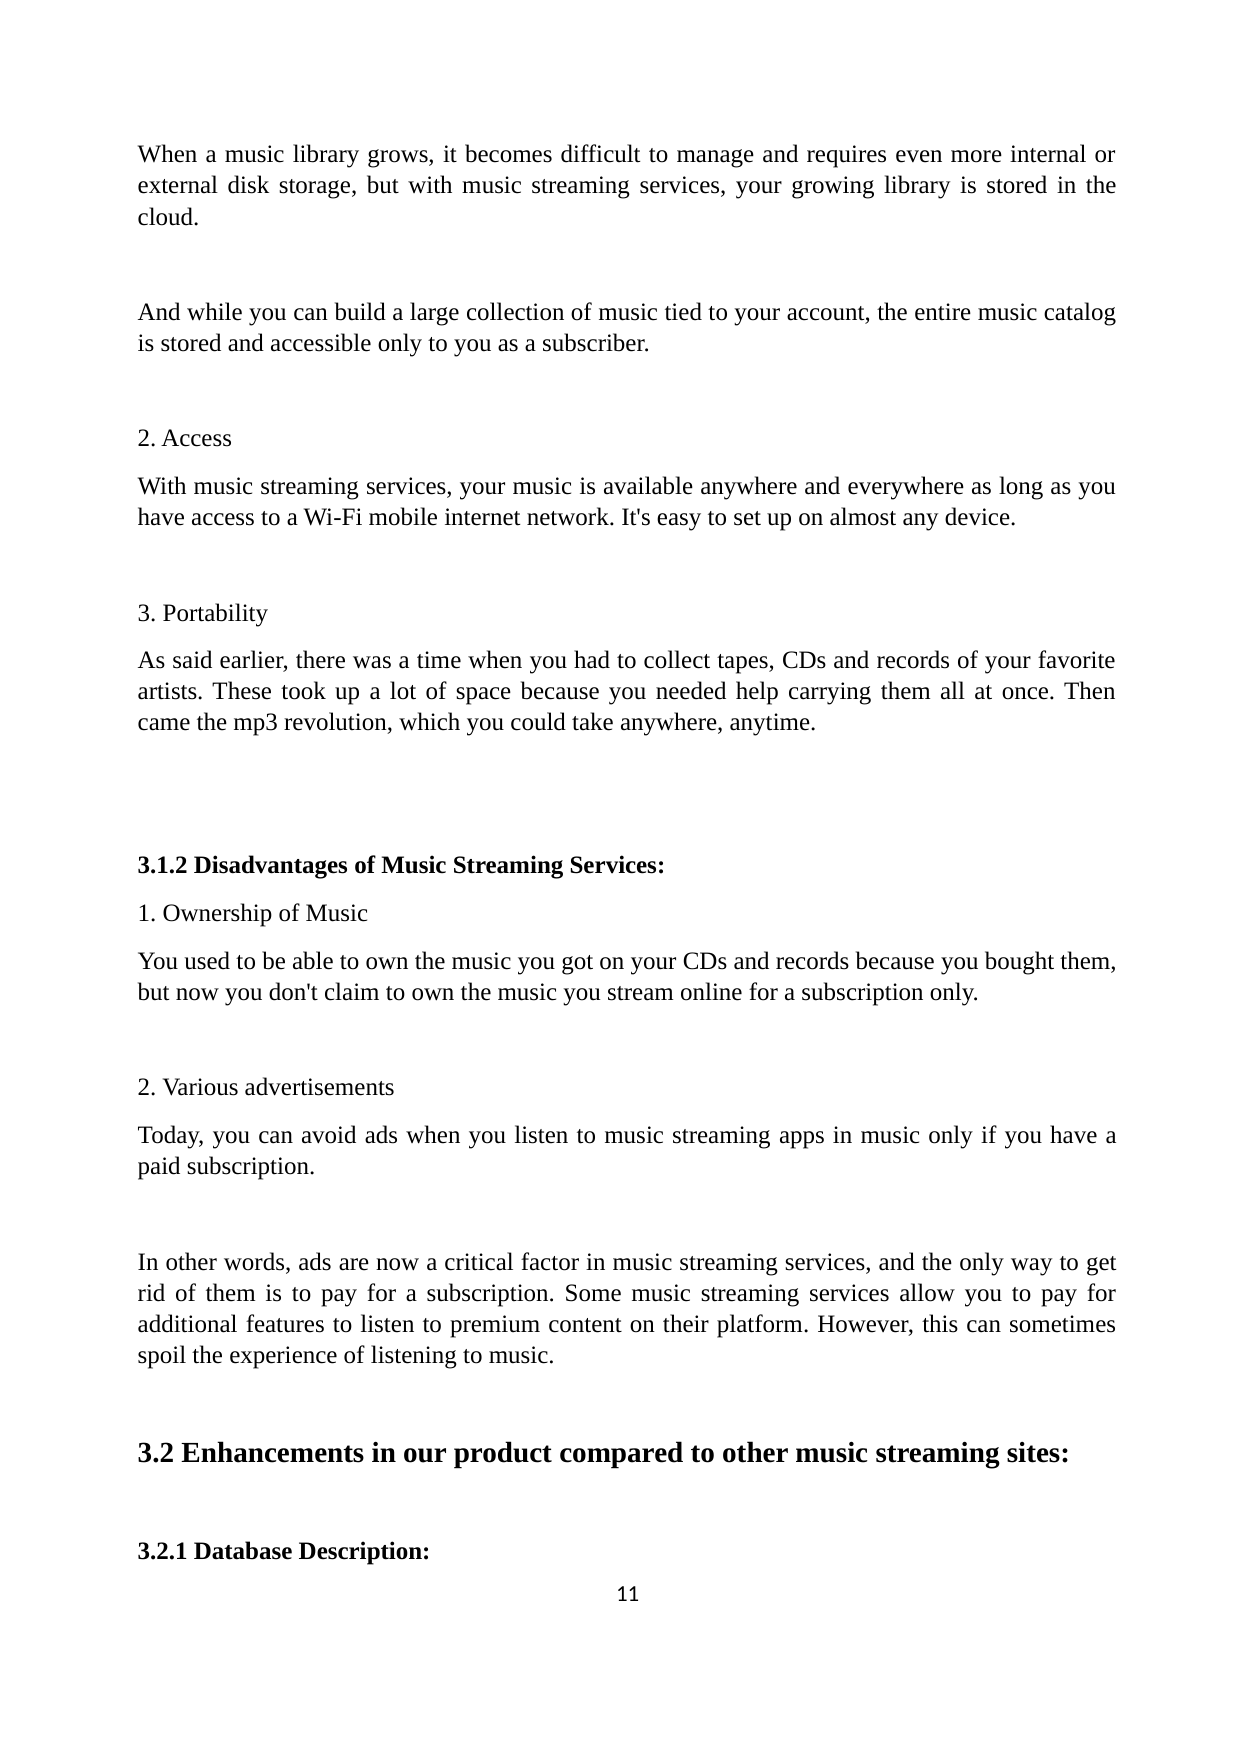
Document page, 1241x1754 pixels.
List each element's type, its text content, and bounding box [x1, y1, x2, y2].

text 2. Access [137, 423, 1117, 452]
text 1. Ownership of Music [137, 898, 1117, 927]
text 3.1.2 Disadvantages of Music Streaming Services: [137, 851, 1117, 879]
text 3.2.1 Database Description: [137, 1536, 1117, 1564]
text Today, you can avoid ads when you listen to music streaming apps in music only if you have a paid subscription. [137, 1120, 1117, 1180]
text With music streaming services, your music is available anywhere and everywhere as long as you have access to a Wi-Fi mobile internet network. It's easy to set up on almost any device. [137, 471, 1117, 531]
text You used to be able to own the music you got on your CDs and records because you bought them, but now you don't claim to own the music you stream online for a subscription only. [137, 946, 1117, 1006]
text When a music library grows, it becomes difficult to manage and requires even more internal or external disk storage, but with music streaming services, your growing library is stored in the cloud. [137, 139, 1117, 230]
text 3.2 Enhancements in our product compared to other music streaming sites: [137, 1435, 1117, 1469]
text 3. Portability [137, 598, 1117, 626]
text As said earlier, there was a time when you had to collect tapes, CDs and records of your favorite artists. These took up a lot of space because you needed help carrying them all at once. Then came the mp3 revolution, which you could take anywhere, anytime. [137, 645, 1117, 736]
text 2. Various advertisements [137, 1072, 1117, 1101]
text In other words, ads are now a critical factor in music streaming services, and the only way to get rid of them is to pay for a subscription. Some music streaming services allow you to pay for additional features to listen to premium content on their platform. However, this can sometimes spoil the experience of listening to music. [137, 1247, 1117, 1368]
text And while you can build a large collection of music tied to your account, the entire music catalog is stored and accessible only to you as a subscriber. [137, 297, 1117, 357]
